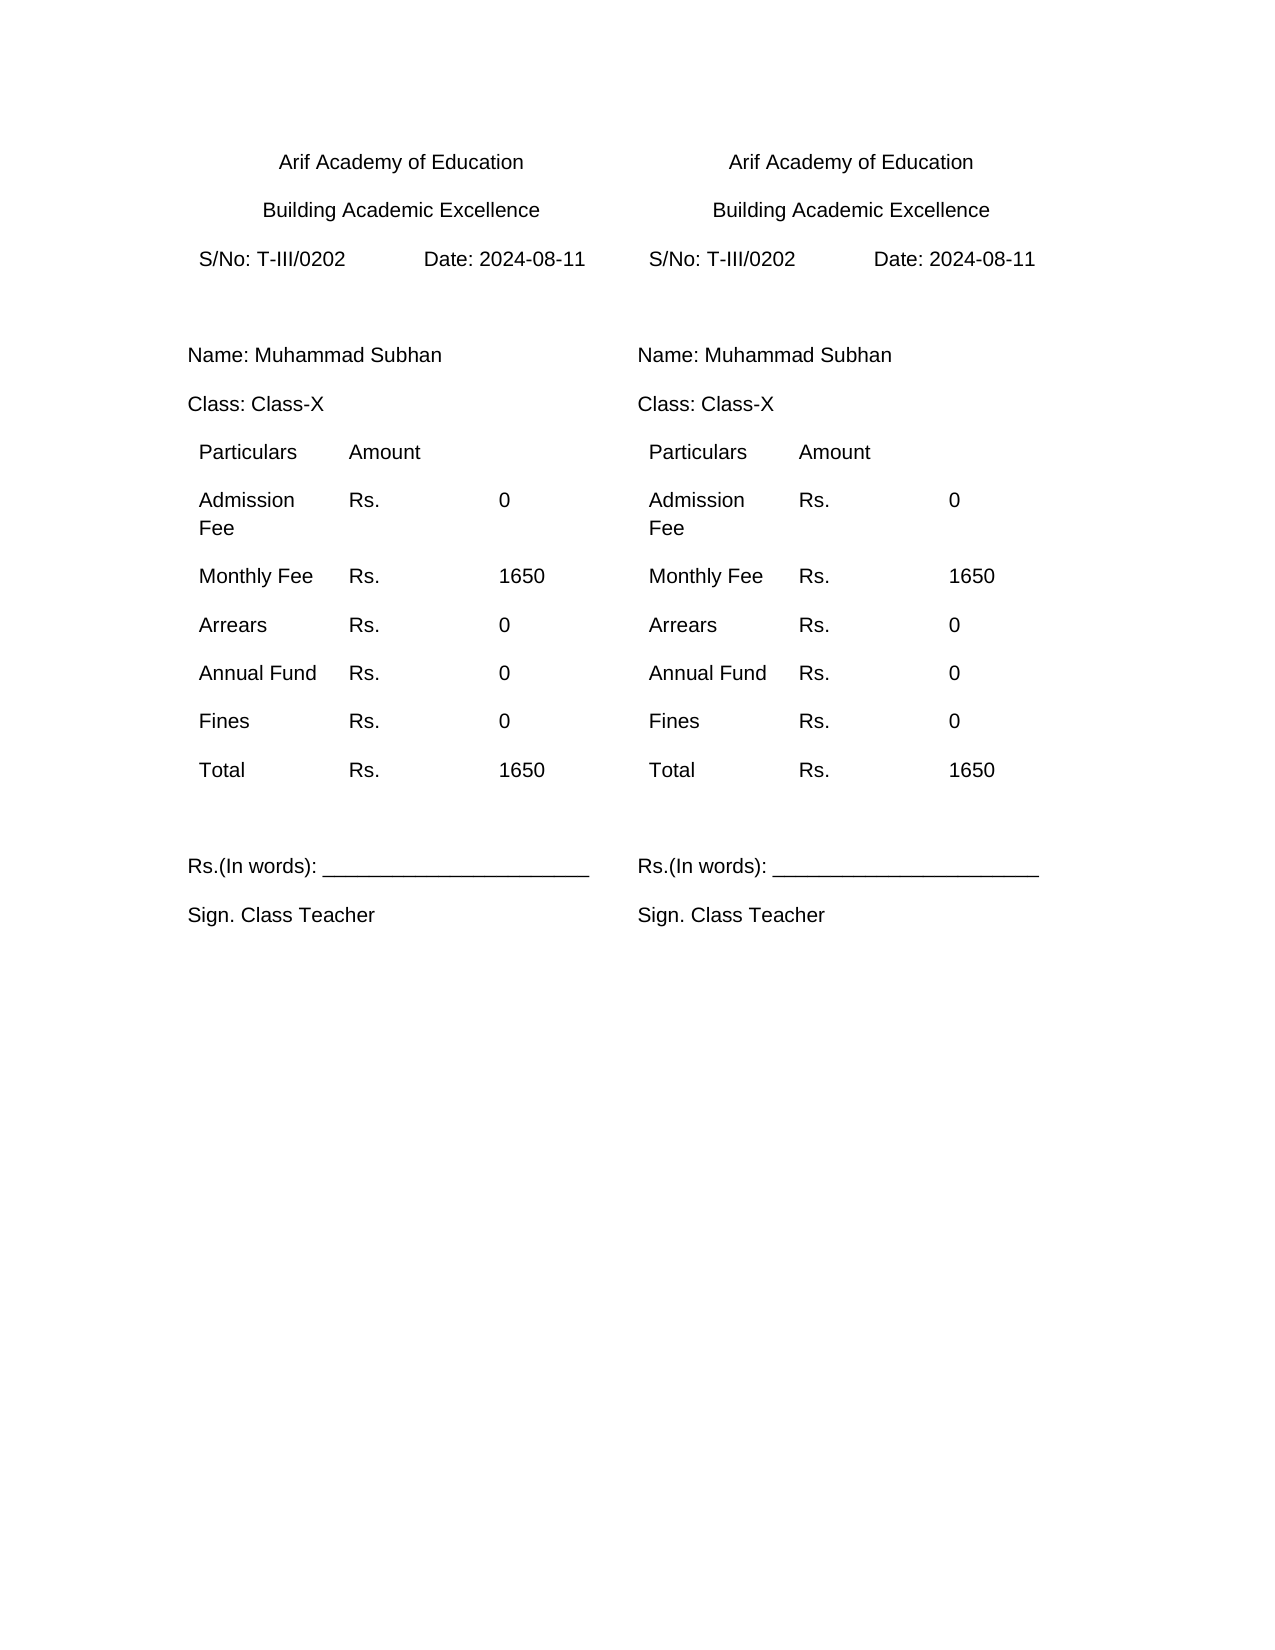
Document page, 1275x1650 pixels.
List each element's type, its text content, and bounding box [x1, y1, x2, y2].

table_header Arif Academy of Education Building Academic Excellence Name: Muhammad Subhan Class: Class-X Rs.(In words): _______________________ Sign. Class Teacher [176, 150, 626, 951]
table_header Arif Academy of Education Building Academic Excellence Name: Muhammad Subhan Class: Class-X Rs.(In words): _______________________ Sign. Class Teacher [626, 150, 1076, 951]
